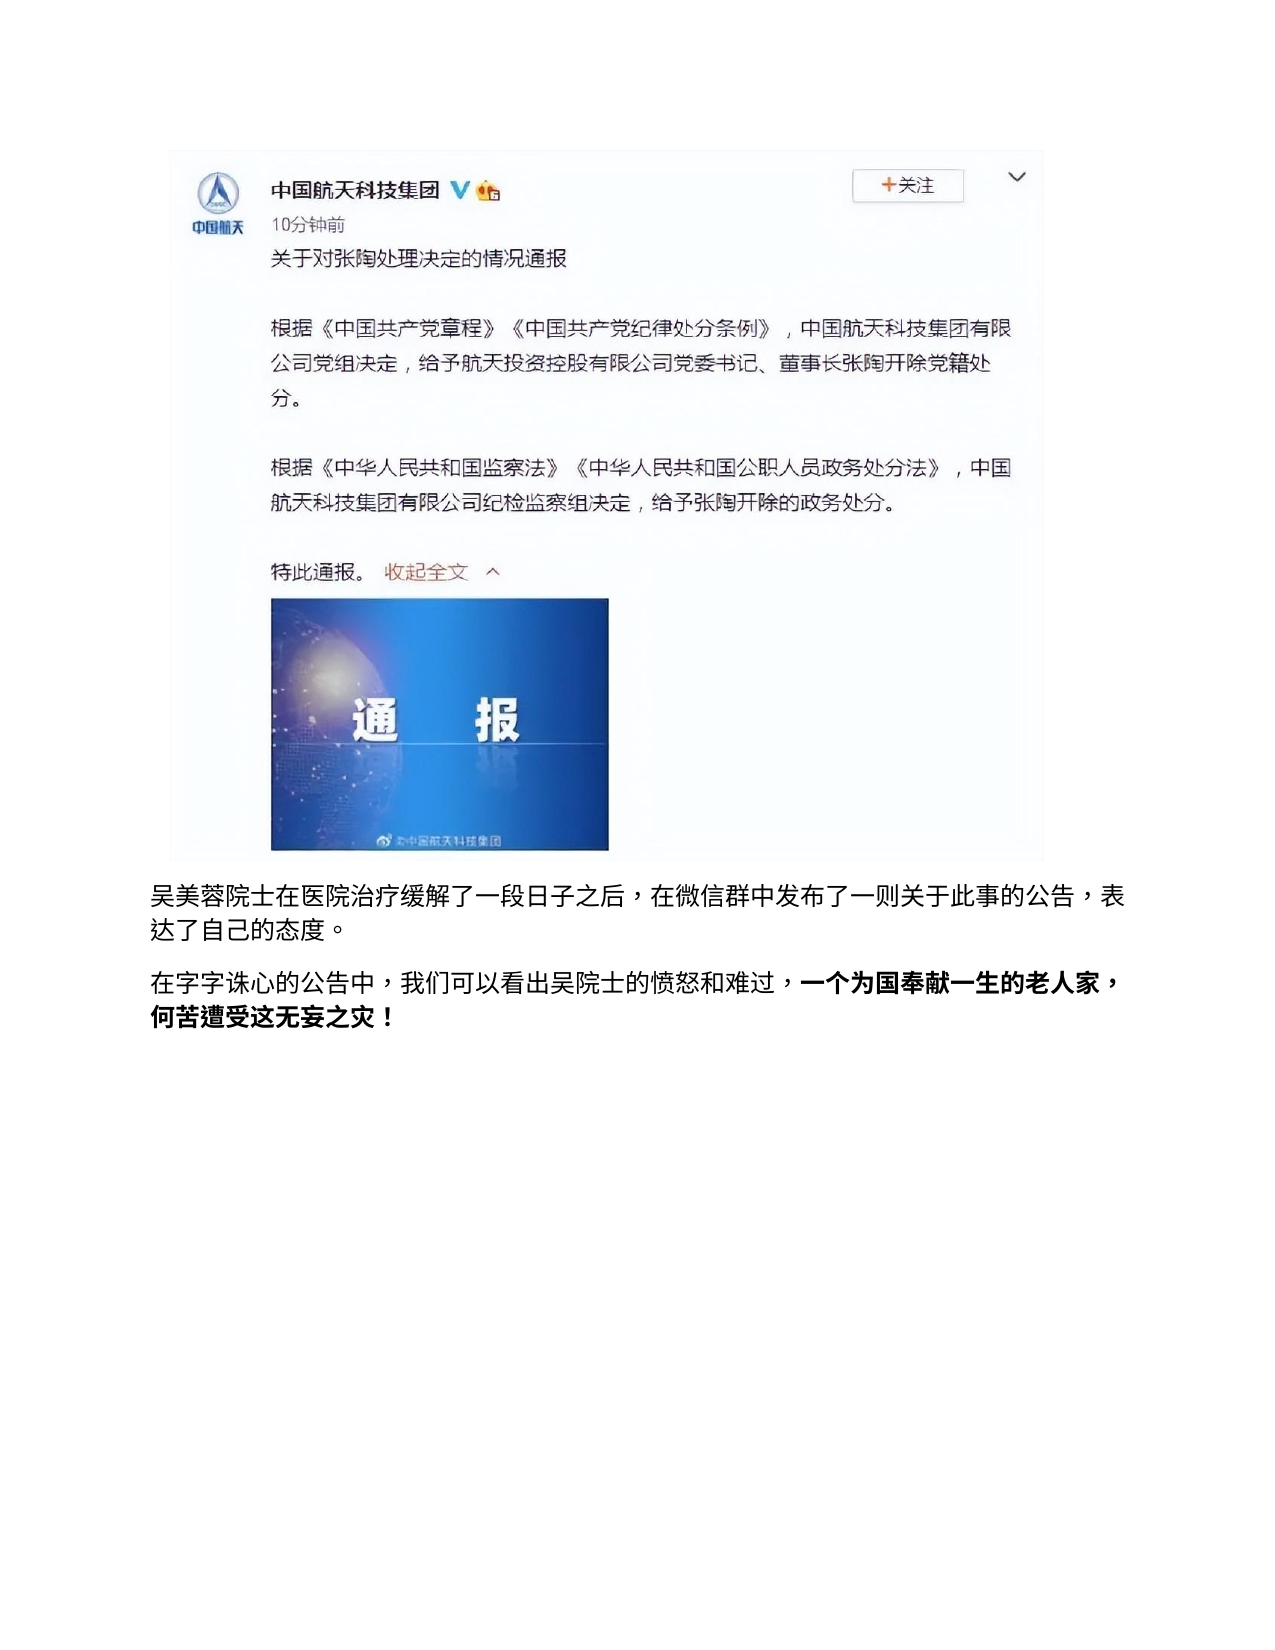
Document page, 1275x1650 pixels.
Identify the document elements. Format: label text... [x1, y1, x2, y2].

text 吴美蓉院士在医院治疗缓解了一段日子之后，在微信群中发布了一则关于此事的公告，表达了自己的态度。 [150, 879, 1125, 947]
text 在字字诛心的公告中，我们可以看出吴院士的愤怒和难过，一个为国奉献一生的老人家，何苦遭受这无妄之灾！ [150, 966, 1125, 1034]
picture [168, 150, 1044, 861]
